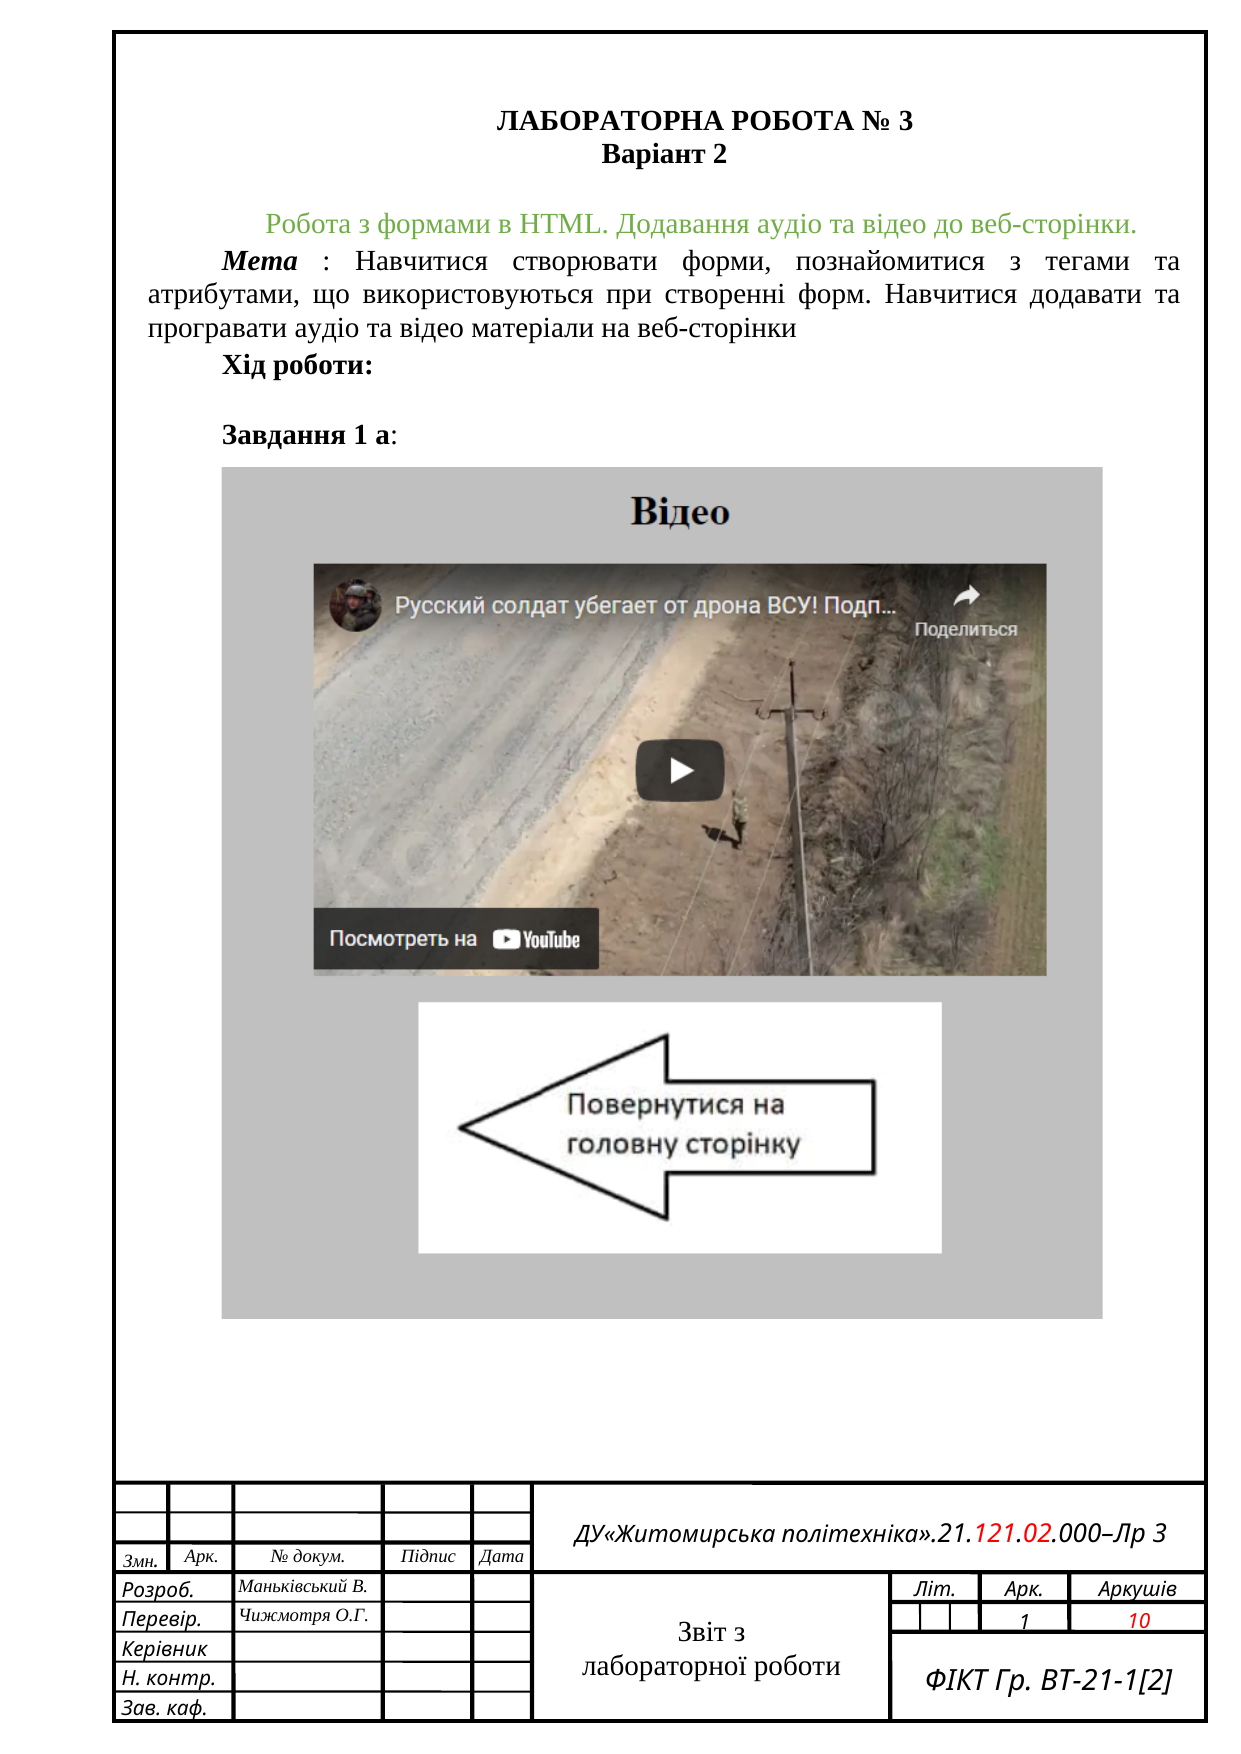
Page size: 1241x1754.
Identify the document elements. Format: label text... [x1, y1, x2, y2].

text Варіант 2 [148, 136, 1181, 170]
text Хід роботи: [148, 347, 1181, 380]
text Робота з формами в HTML. Додавання аудіо та відео до веб-сторінки. [148, 206, 1181, 240]
text Мета : Навчитися створювати форми, познайомитися з тегами та атрибутами, що використовуються при створенні форм. Навчитися додавати та програвати аудіо та відео матеріали на веб-сторінки [148, 243, 1181, 344]
text ЛАБОРАТОРНА РОБОТА № 3 [148, 103, 1181, 136]
picture [221, 467, 1103, 1319]
text Завдання 1 а: [148, 417, 1181, 451]
